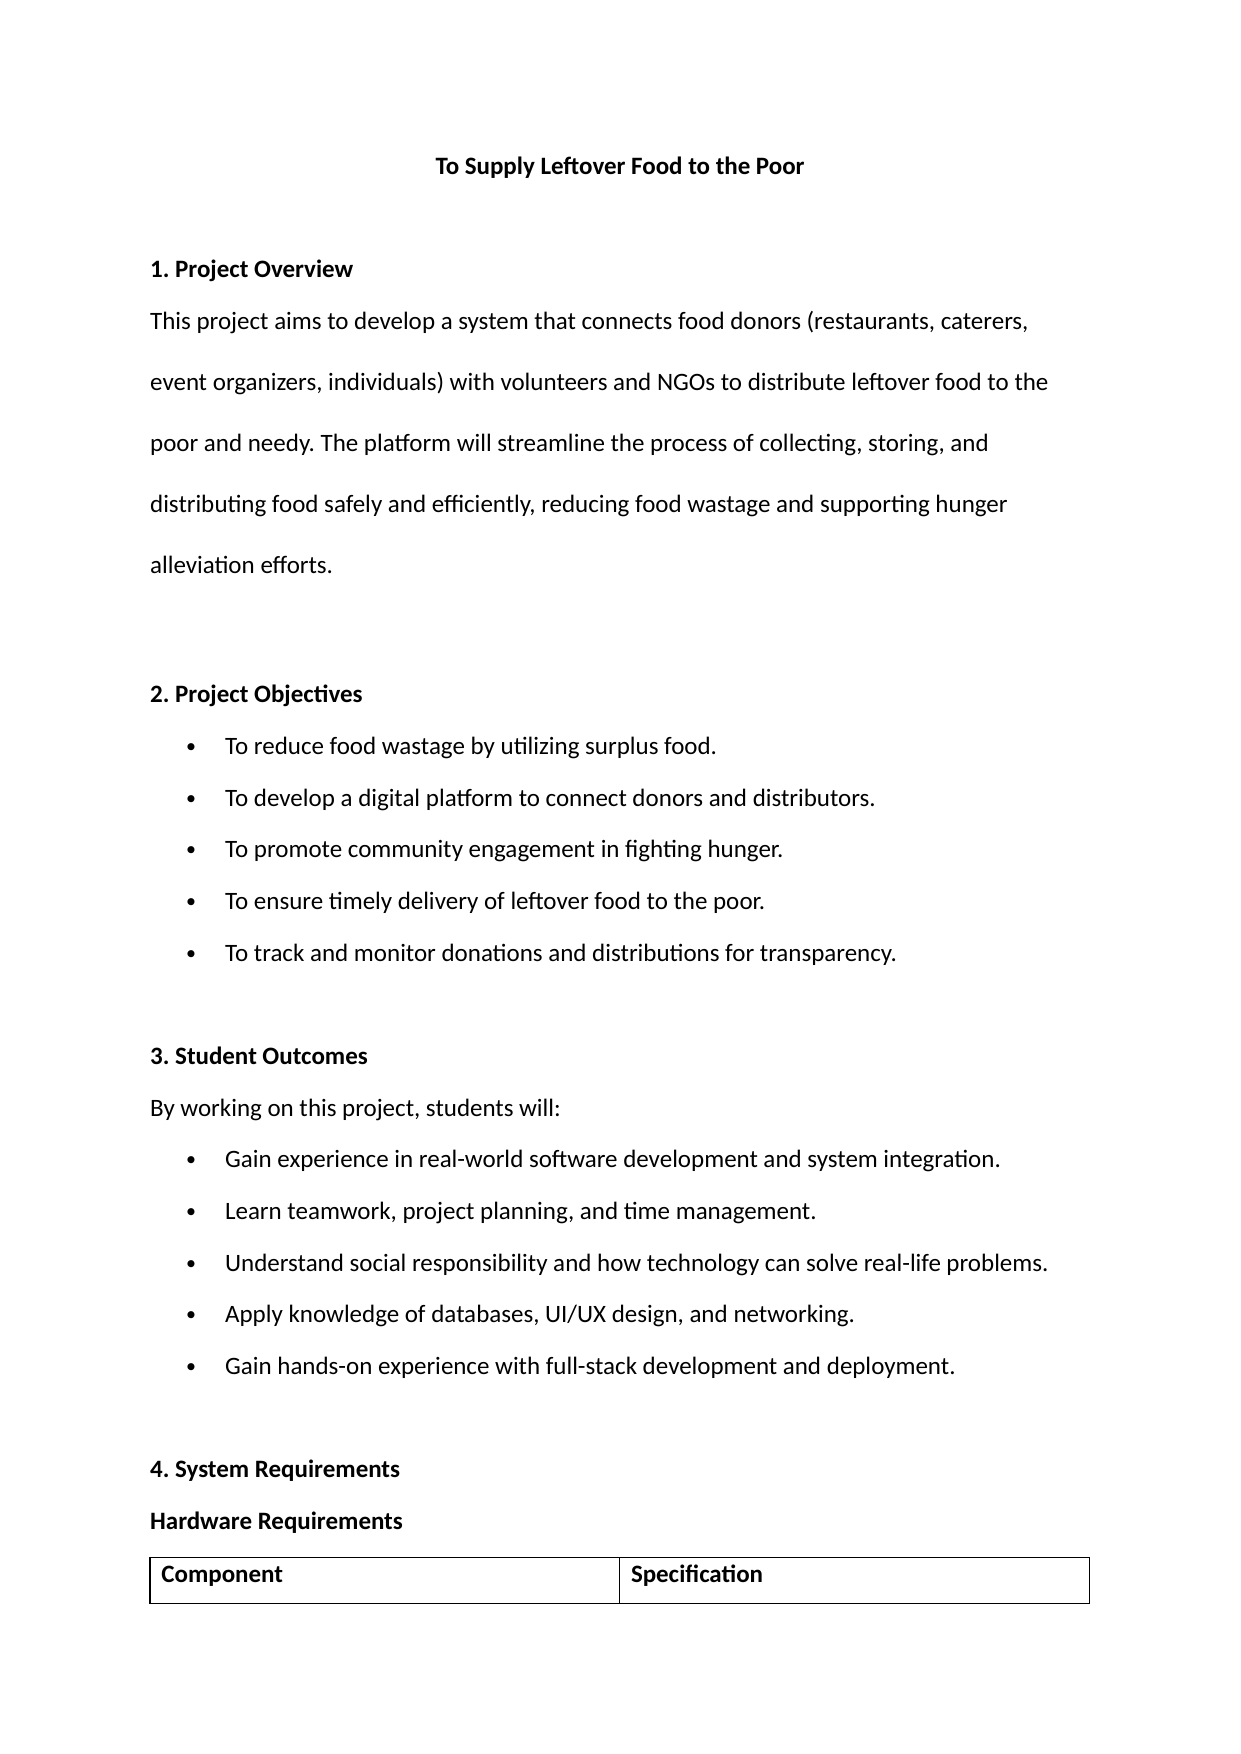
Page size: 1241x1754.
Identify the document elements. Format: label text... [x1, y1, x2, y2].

text Hardware Requirements [150, 1505, 1090, 1536]
list Learn teamwork, project planning, and time management. [187, 1195, 1090, 1226]
list To ensure timely delivery of leftover food to the poor. [187, 885, 1090, 916]
text 3. Student Outcomes [150, 1040, 1090, 1071]
table_header Component [151, 1558, 619, 1603]
list To develop a digital platform to connect donors and distributors. [187, 782, 1090, 812]
text 1. Project Overview [150, 253, 1090, 284]
text By working on this project, students will: [150, 1092, 1090, 1122]
text To Supply Leftover Food to the Poor [150, 150, 1090, 181]
list Gain hands-on experience with full-stack development and deployment. [187, 1350, 1090, 1381]
text 4. System Requirements [150, 1453, 1090, 1484]
list Understand social responsibility and how technology can solve real-life problems. [187, 1247, 1090, 1277]
list To reduce food wastage by utilizing surplus food. [187, 730, 1090, 761]
list To track and monitor donations and distributions for transparency. [187, 937, 1090, 967]
table_header Specification [620, 1558, 1089, 1603]
list Gain experience in real-world software development and system integration. [187, 1143, 1090, 1174]
text This project aims to develop a system that connects food donors (restaurants, caterers, event organizers, individuals) with volunteers and NGOs to distribute leftover food to the poor and needy. The platform will streamline the process of collecting, storing, and distributing food safely and efficiently, reducing food wastage and supporting hunger alleviation efforts. [150, 305, 1090, 580]
text 2. Project Objectives [150, 678, 1090, 709]
list Apply knowledge of databases, UI/UX design, and networking. [187, 1298, 1090, 1329]
list To promote community engagement in fighting hunger. [187, 833, 1090, 864]
